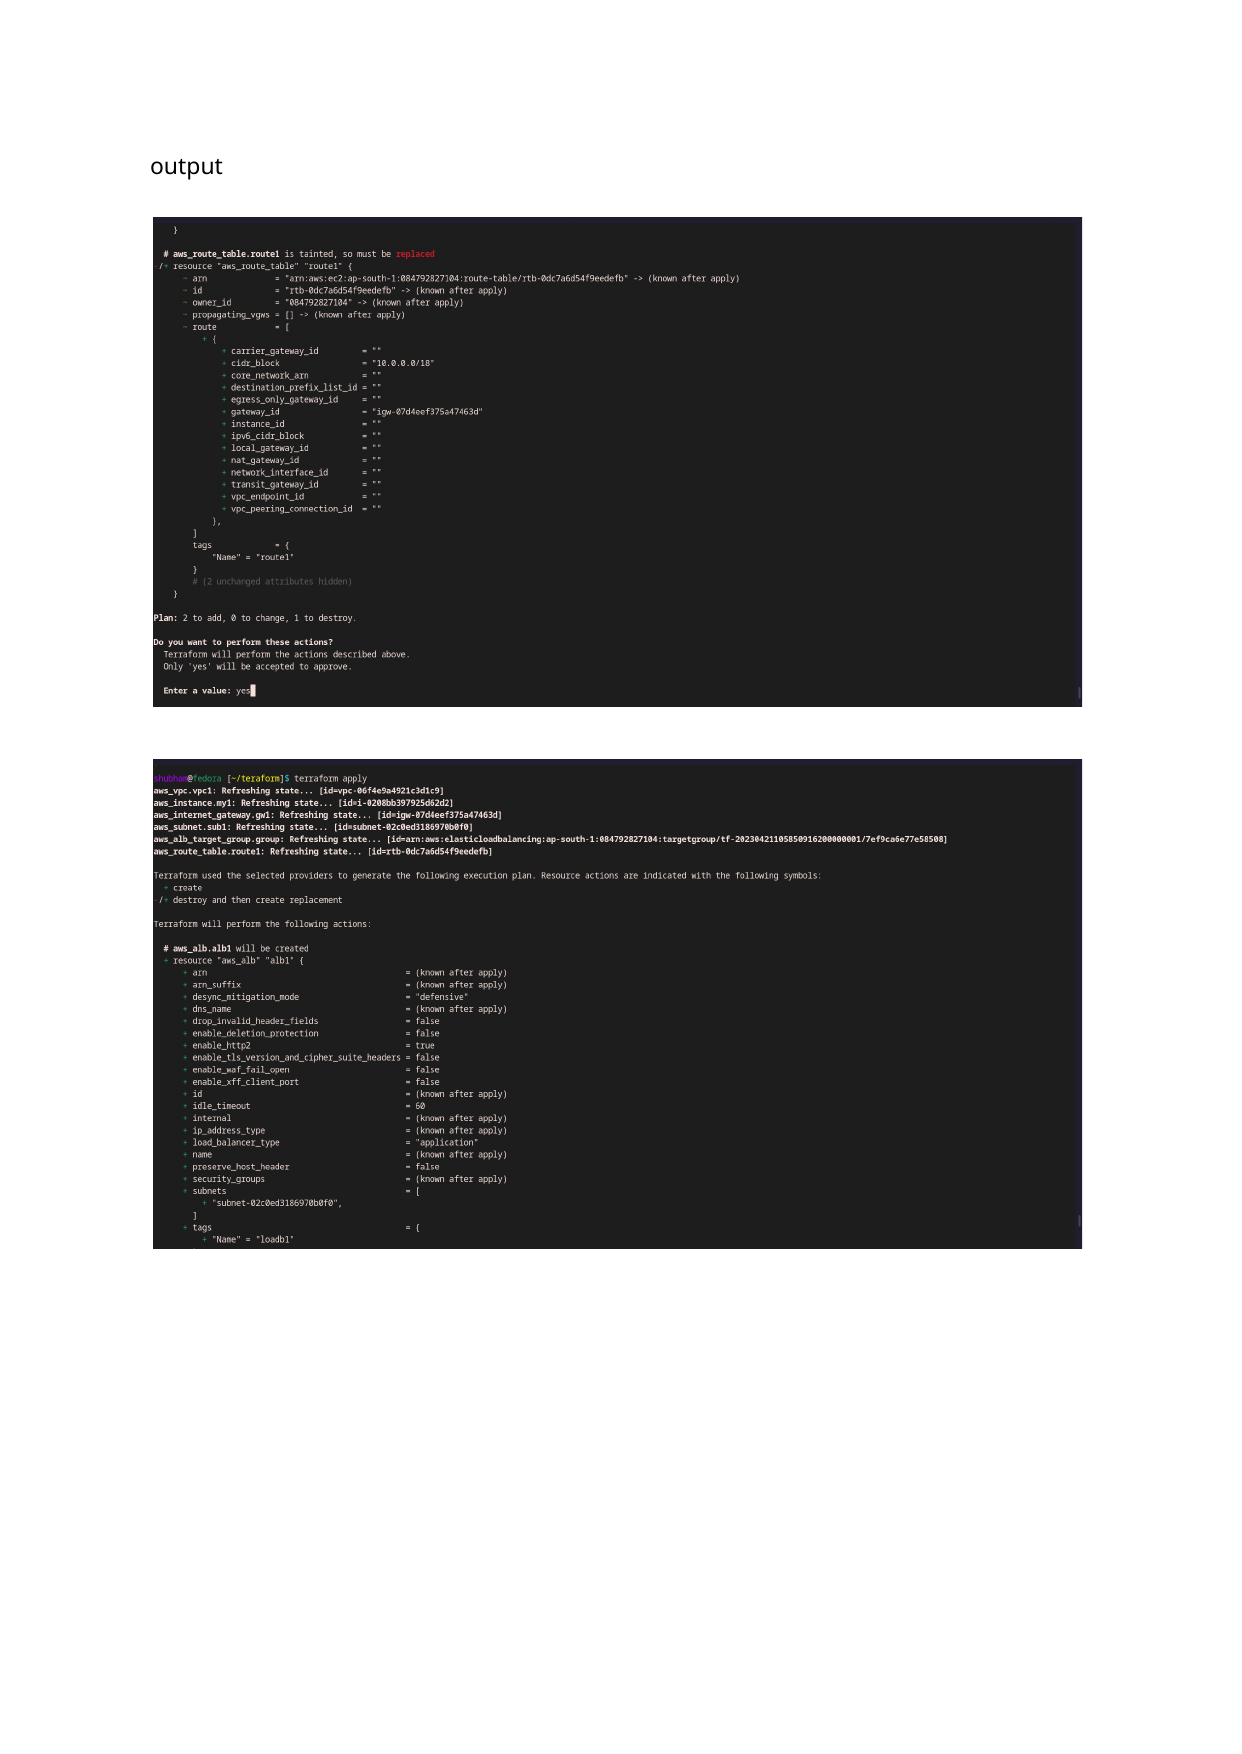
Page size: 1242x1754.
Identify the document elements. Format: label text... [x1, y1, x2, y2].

picture [153, 759, 1083, 1249]
picture [153, 217, 1083, 707]
text output [150, 150, 1104, 181]
